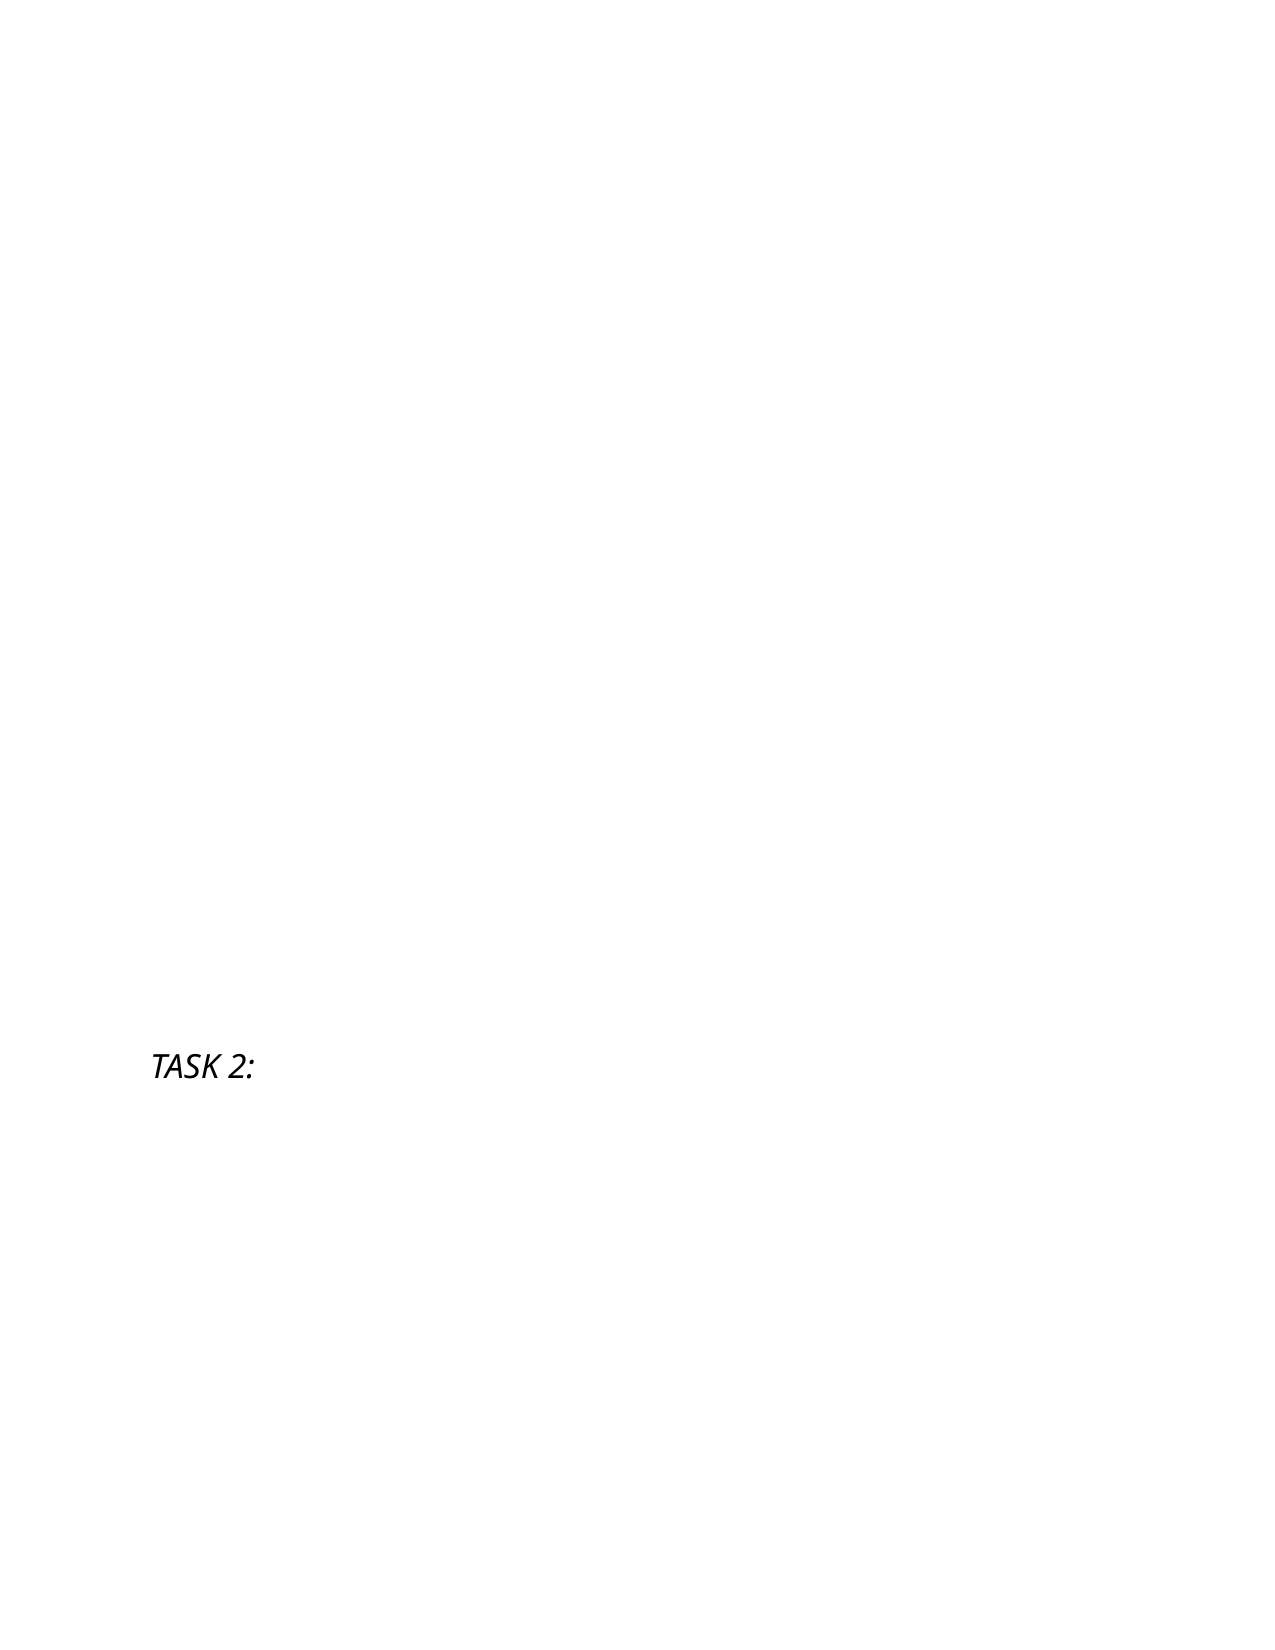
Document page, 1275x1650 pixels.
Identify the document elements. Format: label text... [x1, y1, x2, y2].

text TASK 2: [150, 1043, 1125, 1089]
